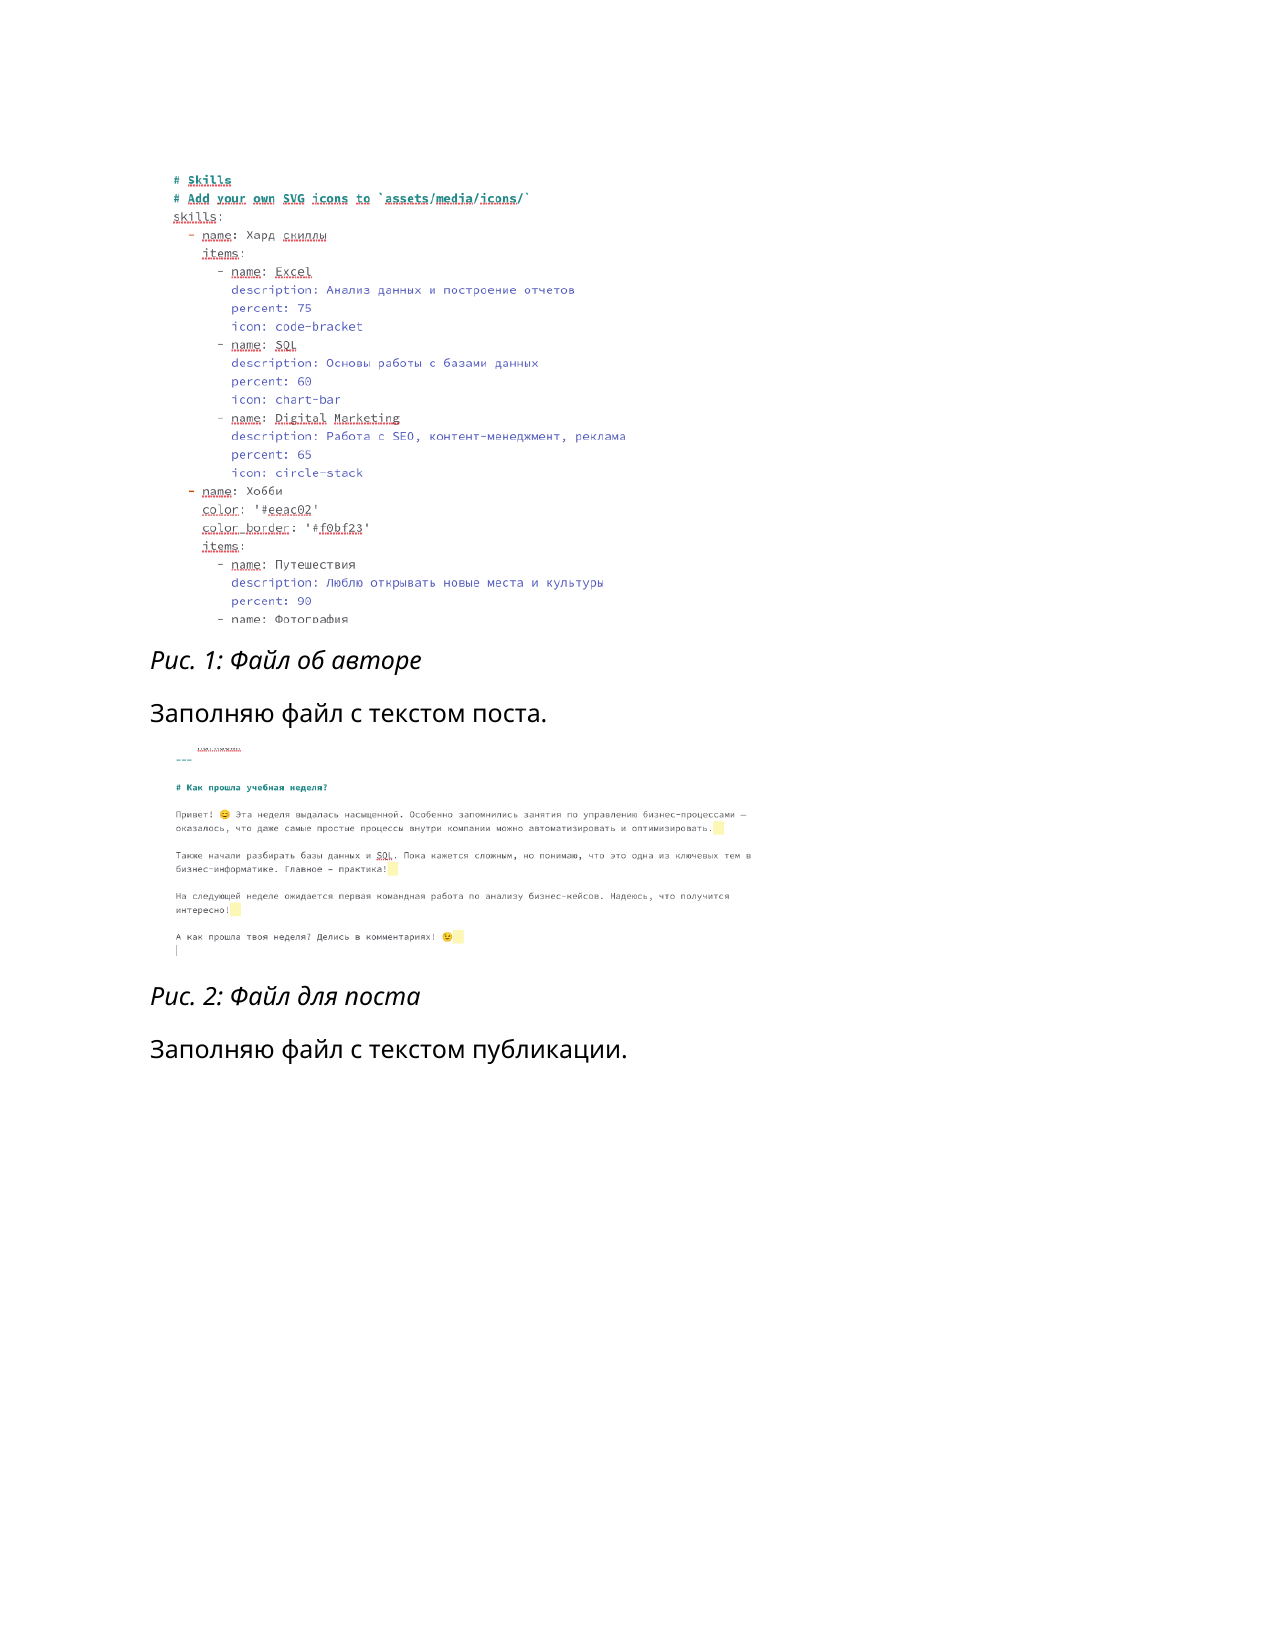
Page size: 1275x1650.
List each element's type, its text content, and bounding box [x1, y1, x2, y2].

text Заполняю файл с текстом публикации. [150, 1031, 1125, 1065]
picture [168, 748, 782, 958]
text Заполняю файл с текстом поста. [150, 696, 1125, 730]
picture [168, 150, 782, 623]
text Рис. 2: Файл для поста [150, 978, 1125, 1013]
text Рис. 1: Файл об авторе [150, 643, 1125, 677]
